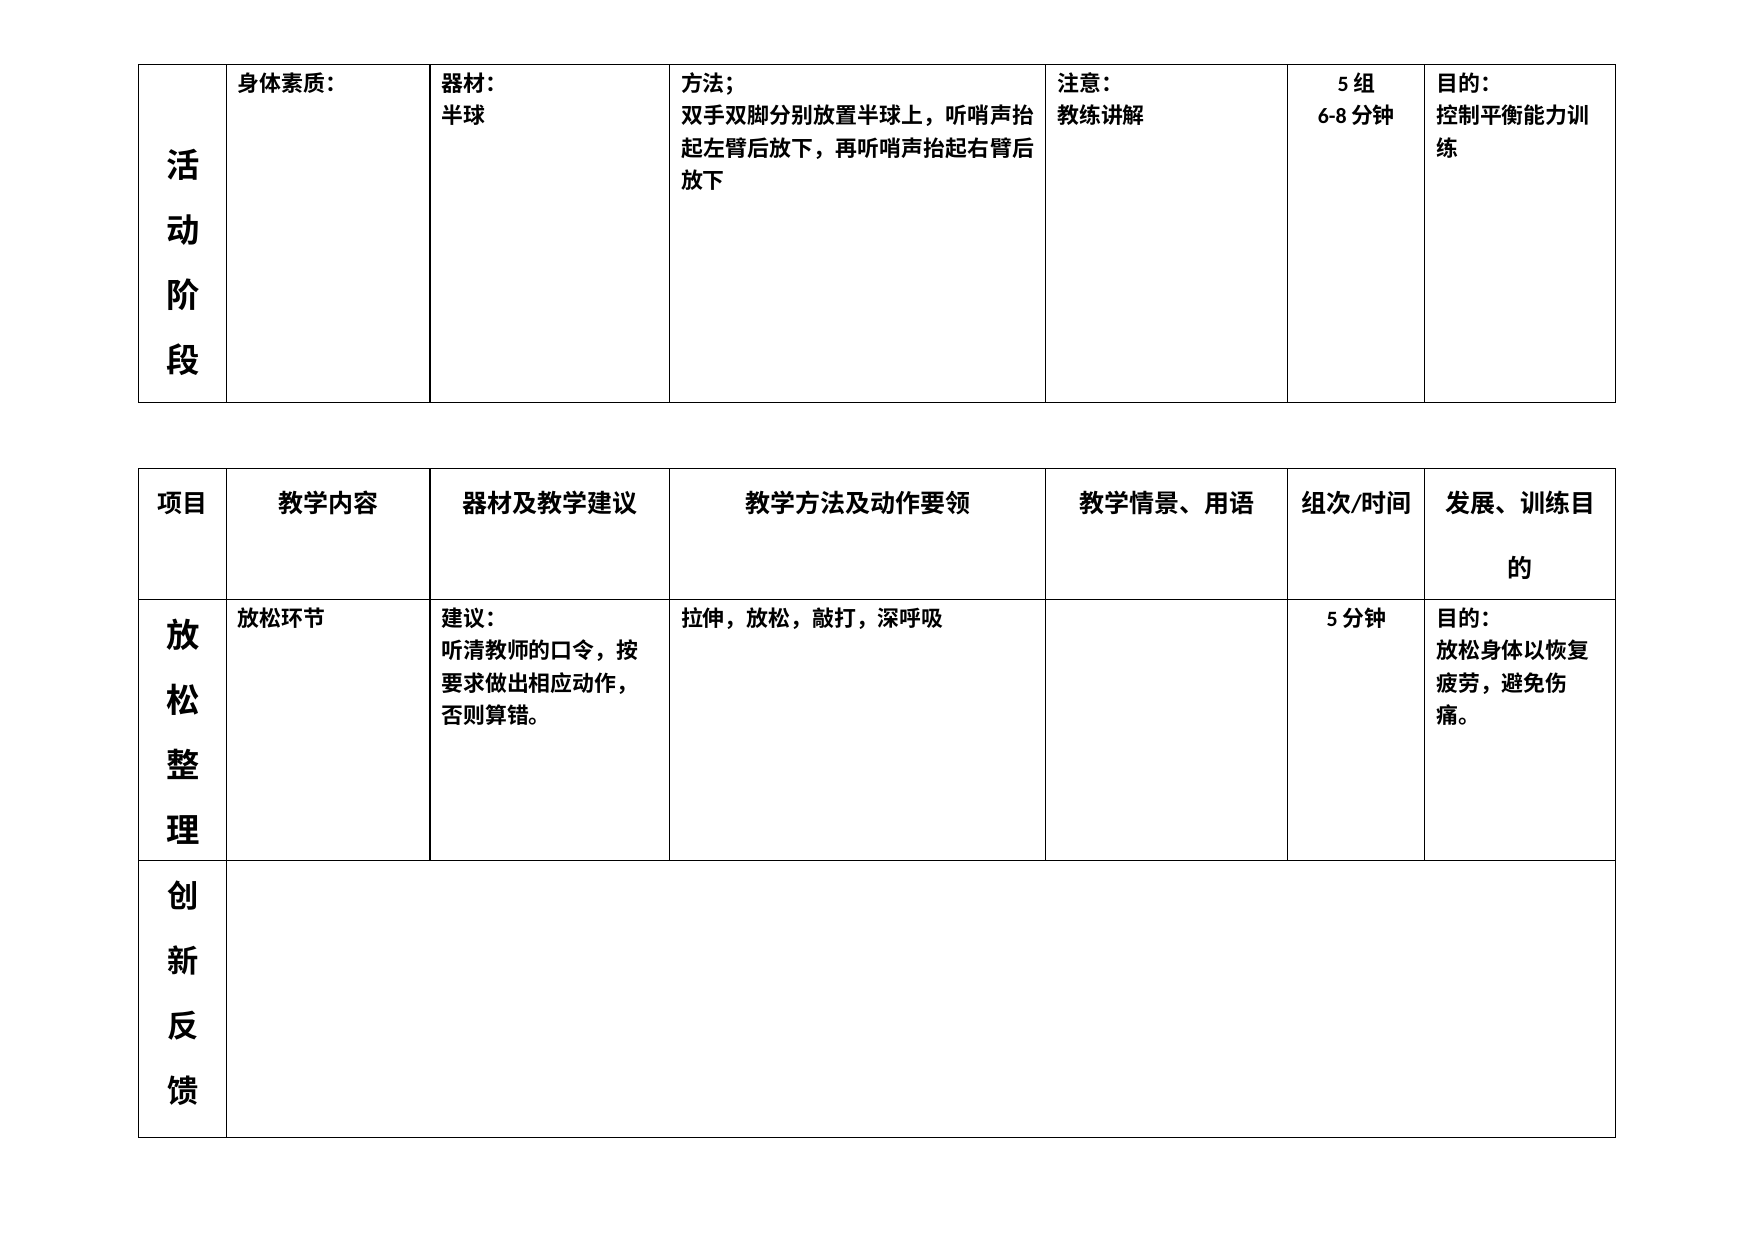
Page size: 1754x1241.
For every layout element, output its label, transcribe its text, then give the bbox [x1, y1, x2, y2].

table_cell 目的： 控制平衡能力训练 [1425, 65, 1615, 402]
table_cell 器材： 半球 [431, 65, 669, 402]
table_header 发展、训练目的 [1425, 469, 1615, 599]
table_cell 活动阶段 [139, 65, 226, 402]
table_header 组次/时间 [1288, 469, 1424, 599]
table_header 教学方法及动作要领 [670, 469, 1045, 599]
table_header 教学情景、用语 [1046, 469, 1287, 599]
table_header 教学内容 [227, 469, 429, 599]
table_cell 建议： 听清教师的口令，按要求做出相应动作，否则算错。 [431, 600, 669, 860]
table_cell 创 新 反 馈 [139, 861, 226, 1137]
table_cell 目的： 放松身体以恢复疲劳，避免伤痛。 [1425, 600, 1615, 860]
table_header 项目 [139, 469, 226, 599]
table_header 器材及教学建议 [431, 469, 669, 599]
table_cell 5分钟 [1288, 600, 1424, 860]
table_cell 注意： 教练讲解 [1046, 65, 1287, 402]
table_cell 放松环节 [227, 600, 429, 860]
table_cell 放 松整 理 [139, 600, 226, 860]
table_cell 5组 6-8分钟 [1288, 65, 1424, 402]
table_cell 拉伸，放松，敲打，深呼吸 [670, 600, 1045, 860]
table_cell [1046, 600, 1287, 860]
table_cell [227, 861, 1615, 1137]
table_cell 身体素质： [227, 65, 429, 402]
table_cell 方法； 双手双脚分别放置半球上，听哨声抬起左臂后放下，再听哨声抬起右臂后放下 [670, 65, 1045, 402]
